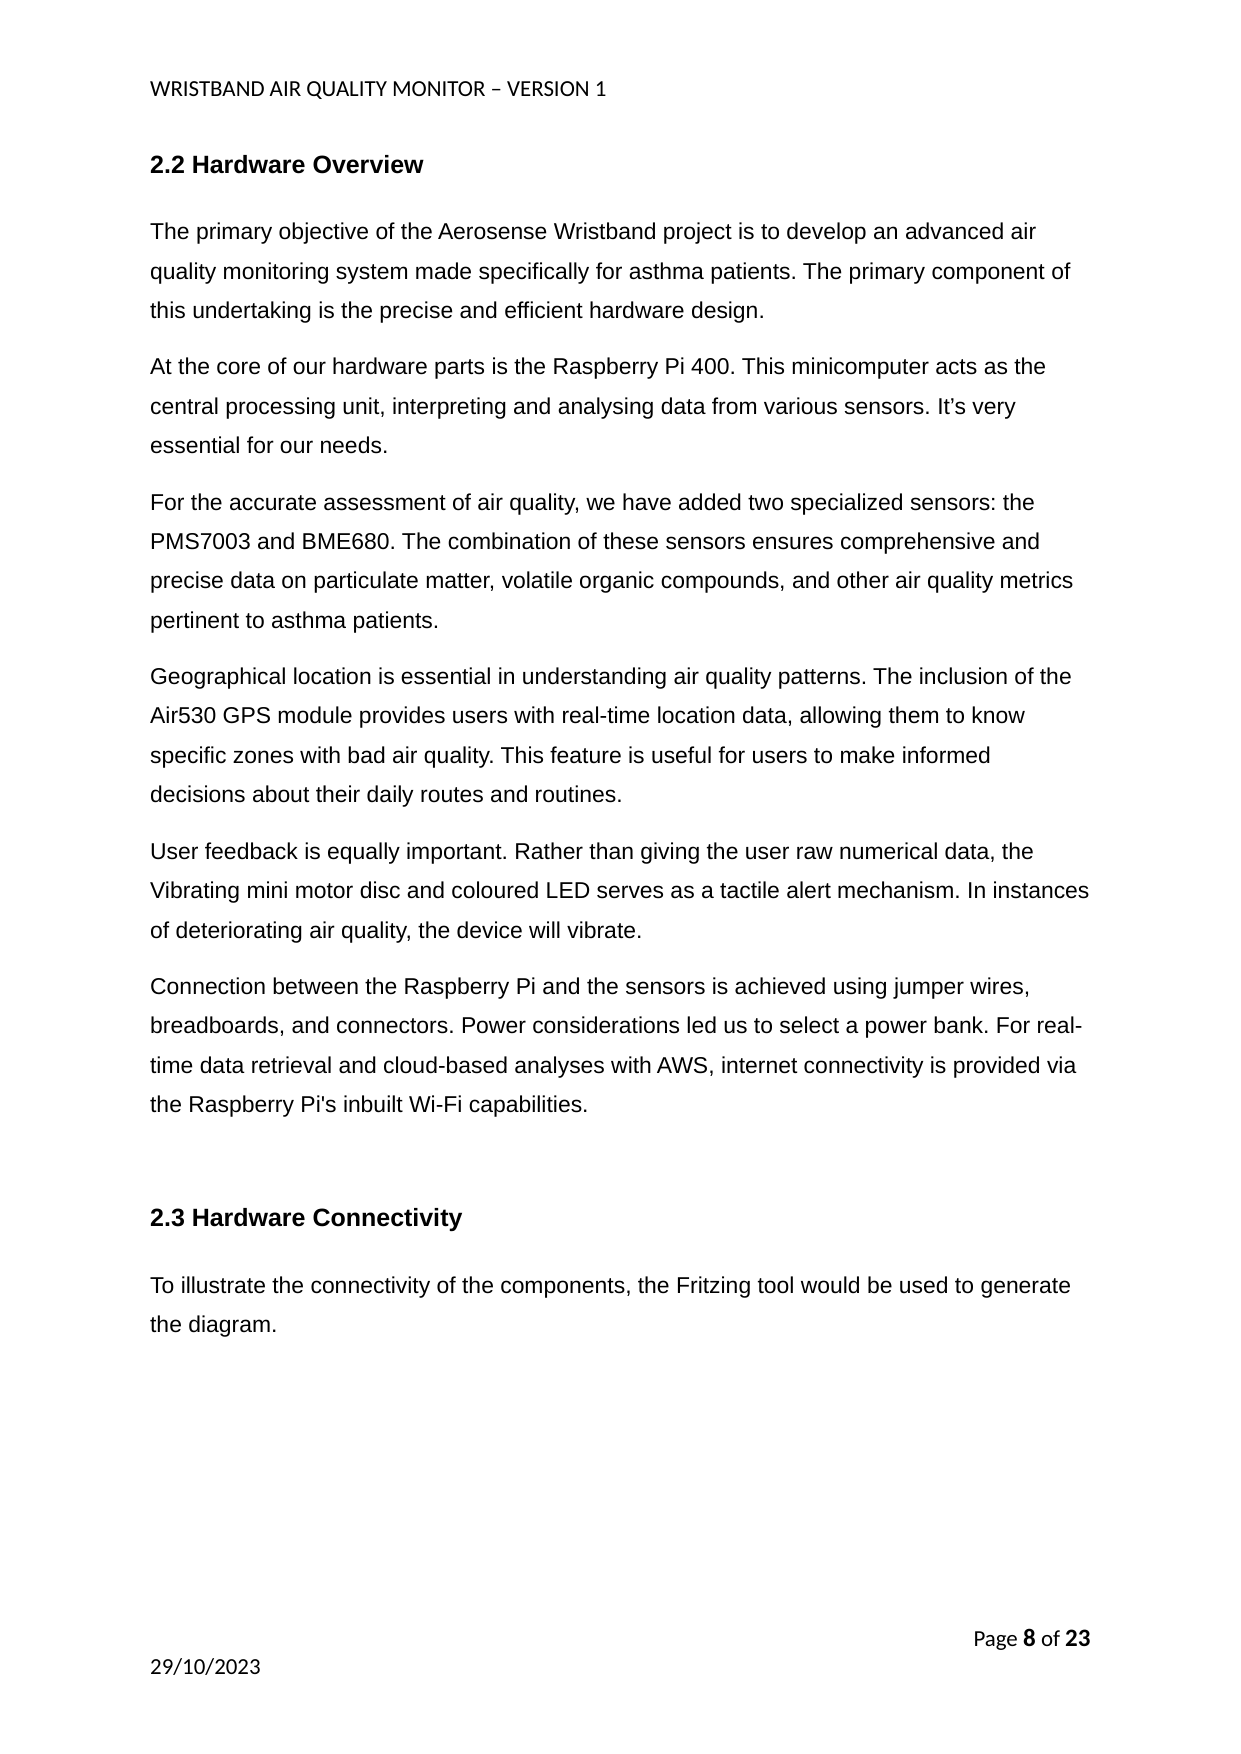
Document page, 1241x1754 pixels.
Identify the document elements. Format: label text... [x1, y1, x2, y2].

text Connection between the Raspberry Pi and the sensors is achieved using jumper wires, breadboards, and connectors. Power considerations led us to select a power bank. For real-time data retrieval and cloud-based analyses with AWS, internet connectivity is provided via the Raspberry Pi's inbuilt Wi-Fi capabilities. [150, 973, 1090, 1117]
text To illustrate the connectivity of the components, the Fritzing tool would be used to generate the diagram. [150, 1272, 1090, 1337]
text User feedback is equally important. Rather than giving the user raw numerical data, the Vibrating mini motor disc and coloured LED serves as a tactile alert mechanism. In instances of deteriorating air quality, the device will vibrate. [150, 838, 1090, 943]
text Geographical location is essential in understanding air quality patterns. The inclusion of the Air530 GPS module provides users with real-time location data, allowing them to know specific zones with bad air quality. This feature is useful for users to make informed decisions about their daily routes and routines. [150, 663, 1090, 808]
text The primary objective of the Aerosense Wristband project is to develop an advanced air quality monitoring system made specifically for asthma patients. The primary component of this undertaking is the precise and efficient hardware design. [150, 218, 1090, 323]
text At the core of our hardware parts is the Raspberry Pi 400. This minicomputer acts as the central processing unit, interpreting and analysing data from various sensors. It’s very essential for our needs. [150, 353, 1090, 459]
text For the accurate assessment of air quality, we have added two specialized sensors: the PMS7003 and BME680. The combination of these sensors ensures comprehensive and precise data on particulate matter, volatile organic compounds, and other air quality metrics pertinent to asthma patients. [150, 488, 1090, 633]
subtitle 2.2 Hardware Overview [150, 150, 1090, 216]
subtitle 2.3 Hardware Connectivity [150, 1203, 1090, 1269]
